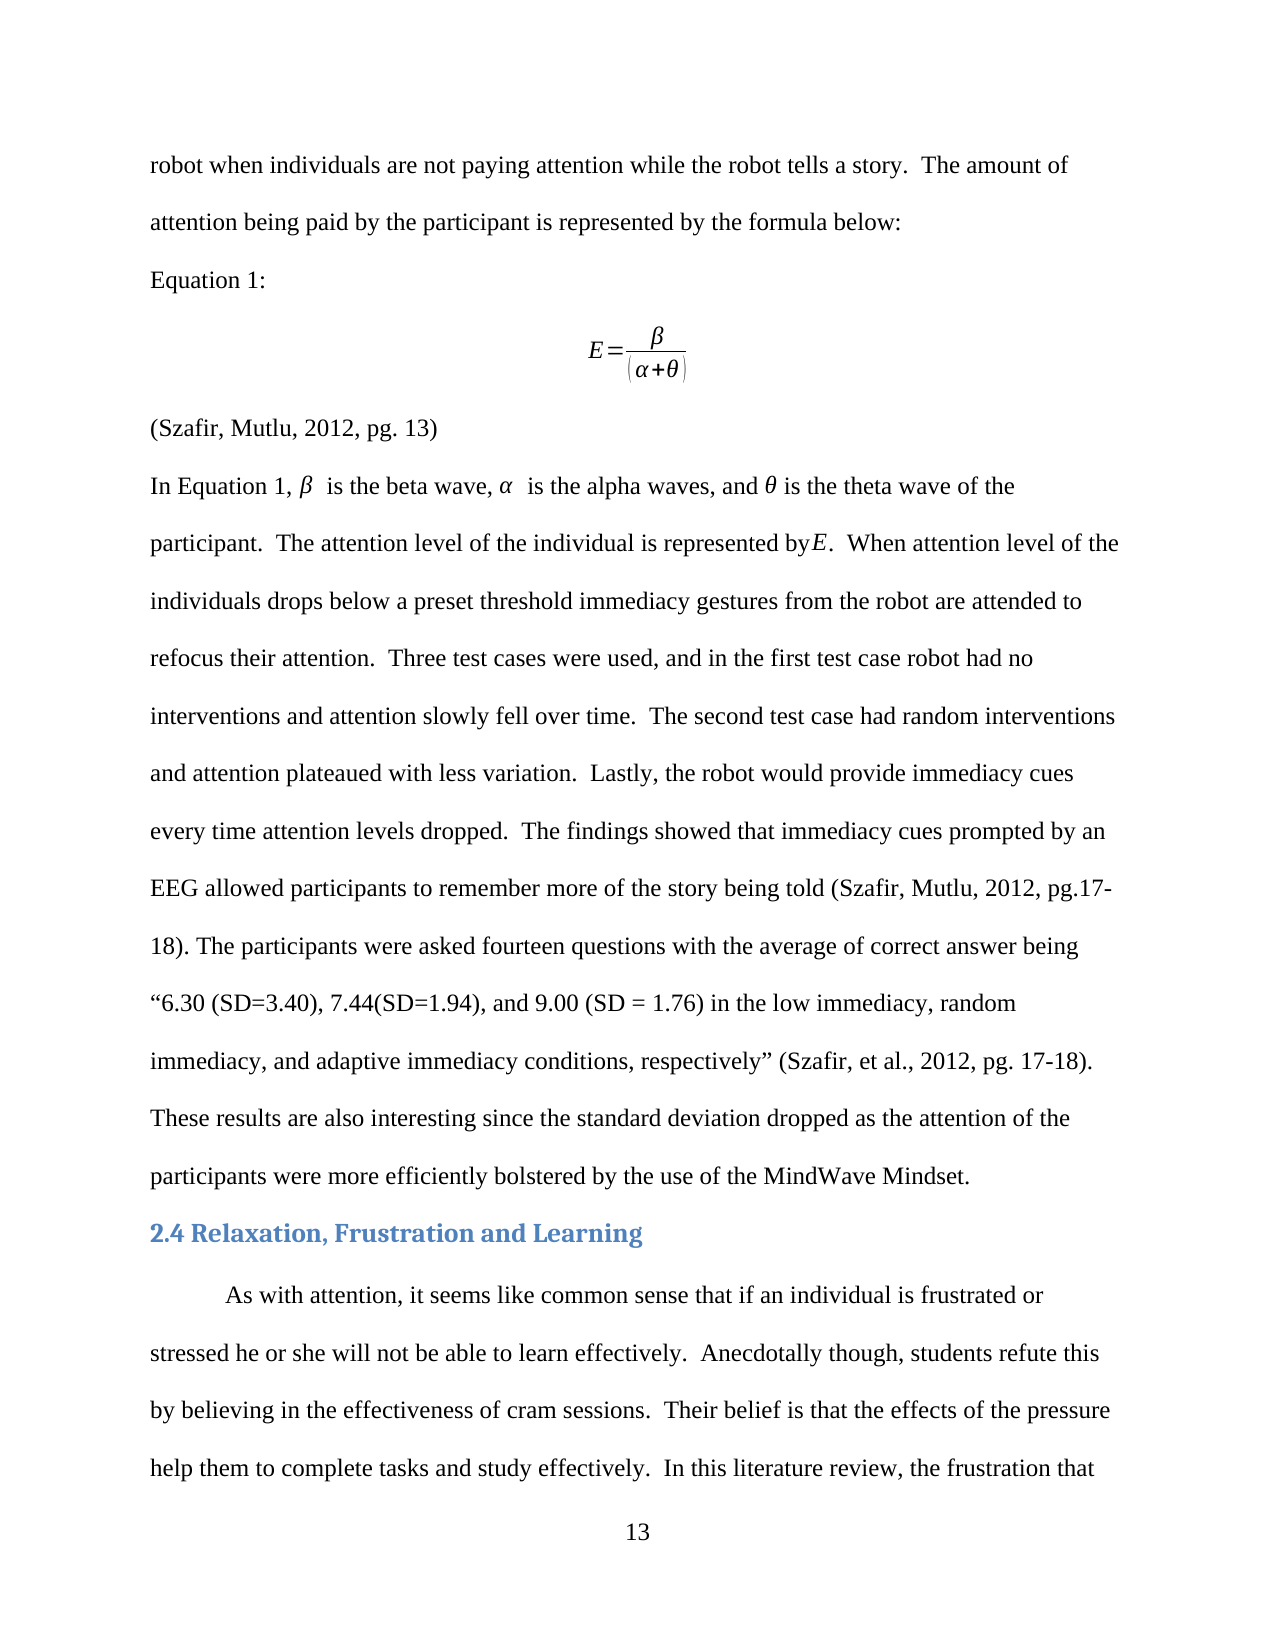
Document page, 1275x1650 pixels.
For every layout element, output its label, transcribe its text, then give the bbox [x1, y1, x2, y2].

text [150, 1281, 1125, 1482]
text In Equation 1, is the beta wave, is the alpha waves, and is the theta wave of the participant. The attention level of the individual is represented by. When attention level of the individuals drops below a preset threshold immediacy gestures from the robot are attended to refocus their attention. Three test cases were used, and in the first test case robot had no interventions and attention slowly fell over time. The second test case had random interventions and attention plateaued with less variation. Lastly, the robot would provide immediacy cues every time attention levels dropped. The findings showed that immediacy cues prompted by an EEG allowed participants to remember more of the story being told (Szafir, Mutlu, 2012, pg.17-18). The participants were asked fourteen questions with the average of correct answer being “6.30 (SD=3.40), 7.44(SD=1.94), and 9.00 (SD = 1.76) in the low immediacy, random immediacy, and adaptive immediacy conditions, respectively” (Szafir, et al., 2012, pg. 17-18). These results are also interesting since the standard deviation dropped as the attention of the participants were more efficiently bolstered by the use of the MindWave Mindset. [150, 471, 1125, 1189]
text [150, 150, 1125, 236]
text (Szafir, Mutlu, 2012, pg. 13) [150, 413, 1125, 442]
subtitle 2.4 Relaxation, Frustration and Learning [150, 1218, 1125, 1249]
text Equation 1: [150, 265, 1125, 294]
